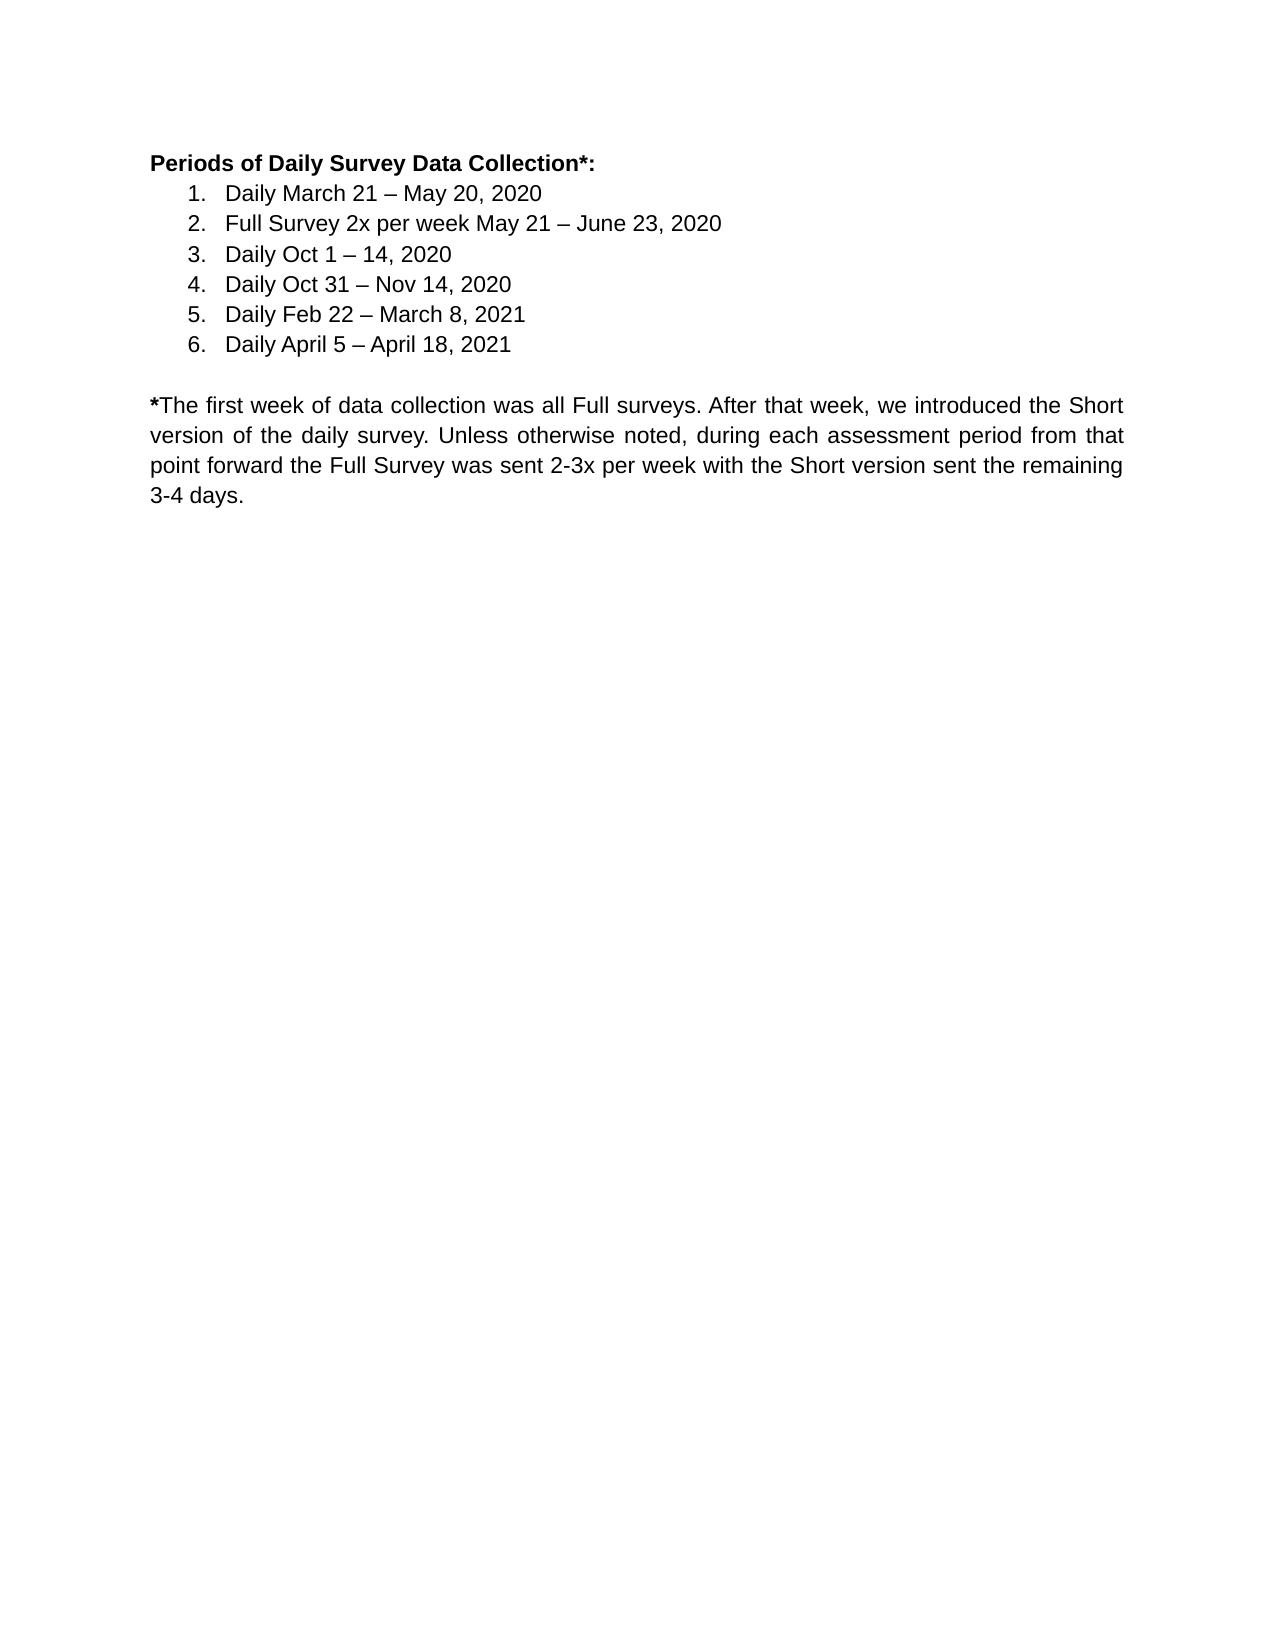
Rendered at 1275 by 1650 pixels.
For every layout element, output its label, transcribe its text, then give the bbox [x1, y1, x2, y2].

list Full Survey 2x per week May 21 – June 23, 2020 [187, 210, 1125, 237]
text *The first week of data collection was all Full surveys. After that week, we introduced the Short version of the daily survey. Unless otherwise noted, during each assessment period from that point forward the Full Survey was sent 2-3x per week with the Short version sent the remaining 3-4 days. [150, 392, 1125, 509]
list Daily Feb 22 – March 8, 2021 [187, 301, 1125, 327]
list Daily Oct 1 – 14, 2020 [187, 241, 1125, 267]
text Periods of Daily Survey Data Collection*: [150, 150, 1125, 176]
list Daily March 21 – May 20, 2020 [187, 180, 1125, 207]
list Daily April 5 – April 18, 2021 [187, 331, 1125, 358]
list Daily Oct 31 – Nov 14, 2020 [187, 271, 1125, 297]
